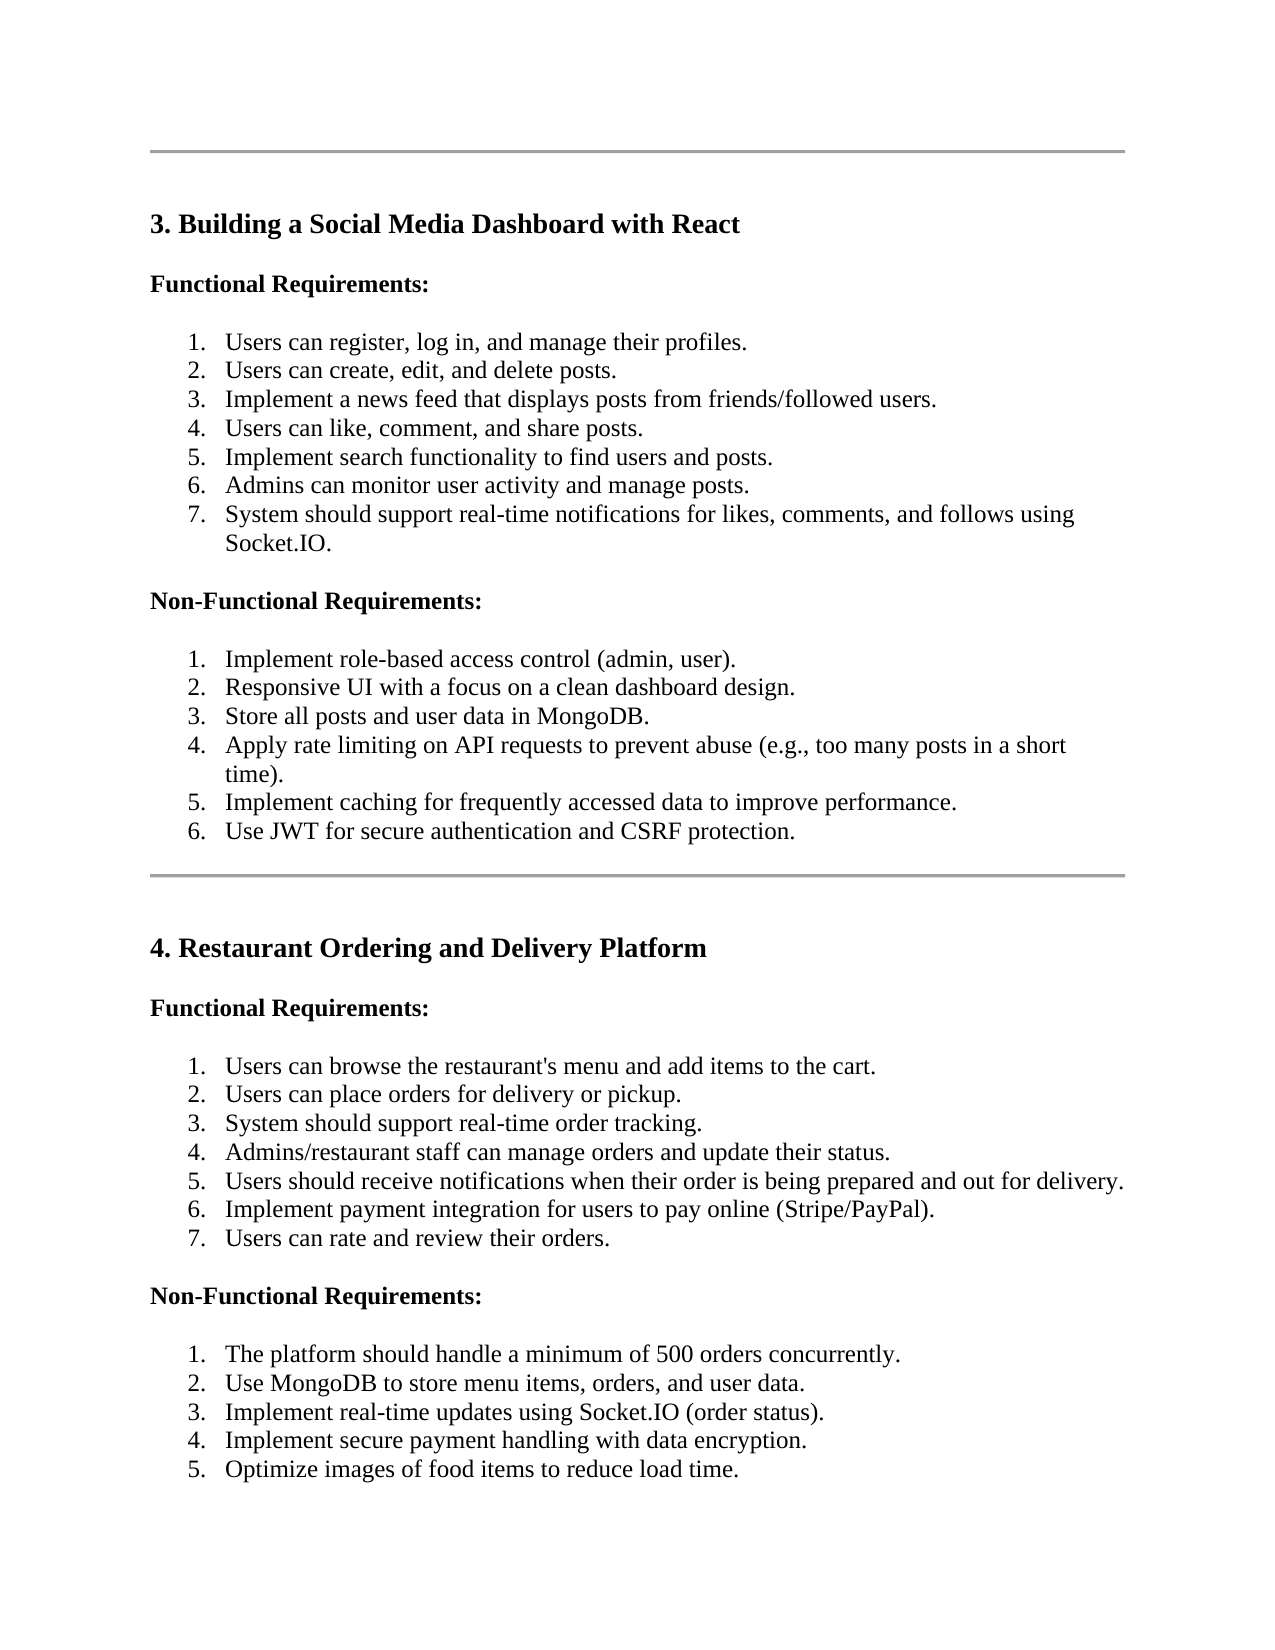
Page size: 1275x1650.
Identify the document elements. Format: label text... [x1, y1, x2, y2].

text 4. Restaurant Ordering and Delivery Platform [150, 931, 1125, 964]
list Users can rate and review their orders. [187, 1223, 1125, 1252]
list Implement caching for frequently accessed data to improve performance. [187, 787, 1125, 816]
list The platform should handle a minimum of 500 orders concurrently. [187, 1339, 1125, 1368]
list Users can place orders for delivery or pickup. [187, 1079, 1125, 1108]
list Implement payment integration for users to pay online (Stripe/PayPal). [187, 1194, 1125, 1223]
list Implement real-time updates using Socket.IO (order status). [187, 1397, 1125, 1425]
list Implement role-based access control (admin, user). [187, 644, 1125, 672]
list Users should receive notifications when their order is being prepared and out for delivery. [187, 1166, 1125, 1194]
list Implement search functionality to find users and posts. [187, 442, 1125, 470]
list Users can create, edit, and delete posts. [187, 355, 1125, 384]
list Admins/restaurant staff can manage orders and update their status. [187, 1137, 1125, 1166]
text Functional Requirements: [150, 269, 1125, 297]
list System should support real-time notifications for likes, comments, and follows using Socket.IO. [187, 499, 1125, 557]
list Users can browse the restaurant's menu and add items to the cart. [187, 1051, 1125, 1079]
list Use MongoDB to store menu items, orders, and user data. [187, 1368, 1125, 1397]
list Responsive UI with a focus on a clean dashboard design. [187, 672, 1125, 701]
list Implement a news feed that displays posts from friends/followed users. [187, 384, 1125, 413]
list Store all posts and user data in MongoDB. [187, 701, 1125, 730]
text Functional Requirements: [150, 993, 1125, 1022]
text 3. Building a Social Media Dashboard with React [150, 207, 1125, 239]
text Non-Functional Requirements: [150, 586, 1125, 614]
text Non-Functional Requirements: [150, 1281, 1125, 1310]
list Users can register, log in, and manage their profiles. [187, 327, 1125, 355]
list Apply rate limiting on API requests to prevent abuse (e.g., too many posts in a short time). [187, 730, 1125, 787]
list System should support real-time order tracking. [187, 1108, 1125, 1137]
list Admins can monitor user activity and manage posts. [187, 470, 1125, 499]
list Implement secure payment handling with data encryption. [187, 1425, 1125, 1454]
list Optimize images of food items to reduce load time. [187, 1454, 1125, 1483]
list Use JWT for secure authentication and CSRF protection. [187, 816, 1125, 845]
list Users can like, comment, and share posts. [187, 413, 1125, 442]
